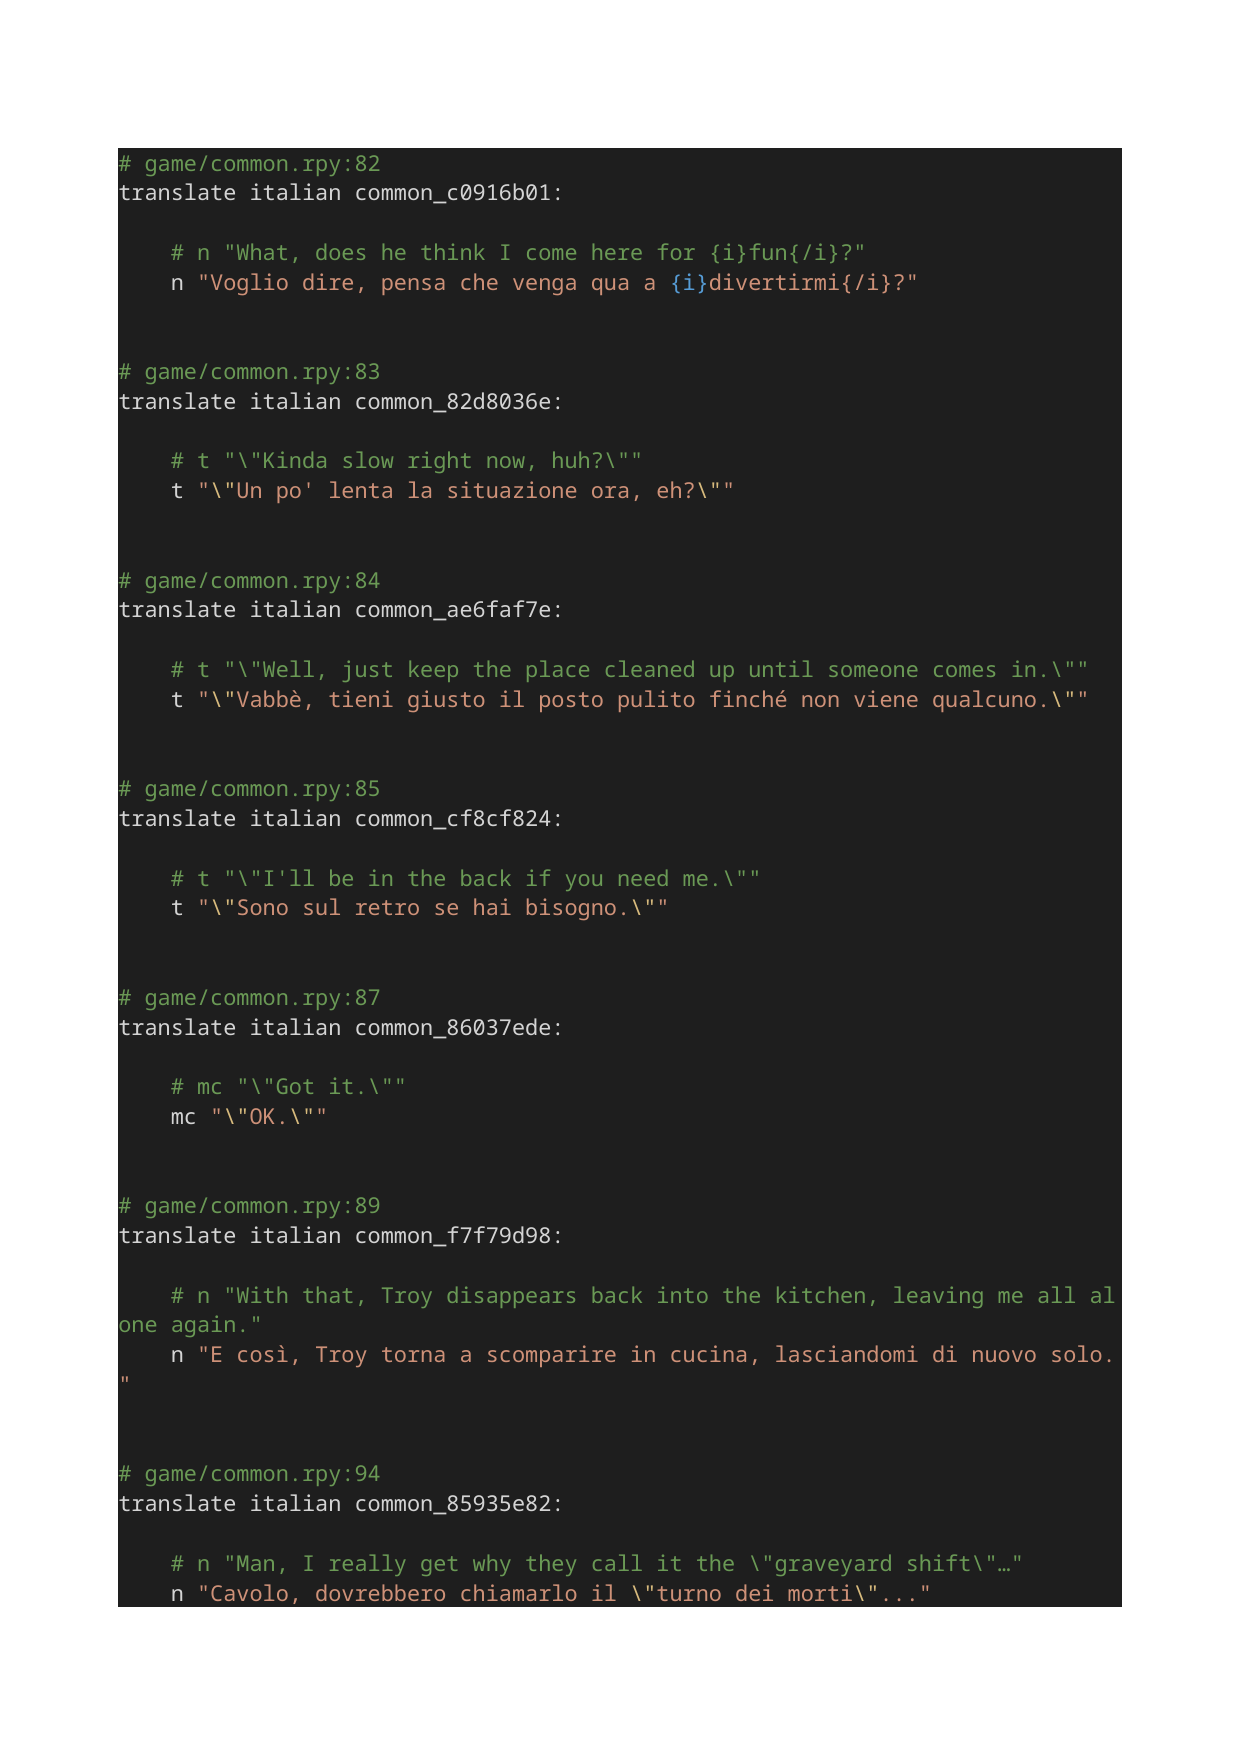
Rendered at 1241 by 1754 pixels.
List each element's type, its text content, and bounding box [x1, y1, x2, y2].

text # game/common.rpy:83 [118, 356, 1122, 386]
text n "Voglio dire, pensa che venga qua a {i}divertirmi{/i}?" [118, 267, 1122, 297]
text # game/common.rpy:85 [118, 773, 1122, 803]
text translate italian common_ae6faf7e: [118, 594, 1122, 624]
text # game/common.rpy:89 [118, 1190, 1122, 1220]
text translate italian common_f7f79d98: [118, 1220, 1122, 1250]
text # game/common.rpy:84 [118, 565, 1122, 594]
text translate italian common_85935e82: [118, 1488, 1122, 1518]
text n "Cavolo, dovrebbero chiamarlo il \"turno dei morti\"..." [118, 1578, 1122, 1607]
text # t "\"Kinda slow right now, huh?\"" [118, 446, 1122, 475]
text t "\"Vabbè, tieni giusto il posto pulito finché non viene qualcuno.\"" [118, 684, 1122, 714]
text # mc "\"Got it.\"" [118, 1071, 1122, 1101]
text # t "\"Well, just keep the place cleaned up until someone comes in.\"" [118, 654, 1122, 684]
text t "\"Un po' lenta la situazione ora, eh?\"" [118, 475, 1122, 505]
text translate italian common_86037ede: [118, 1012, 1122, 1041]
text # n "What, does he think I come here for {i}fun{/i}?" [118, 237, 1122, 267]
text # n "With that, Troy disappears back into the kitchen, leaving me all alone again." [118, 1280, 1122, 1339]
text # game/common.rpy:82 [118, 148, 1122, 177]
text translate italian common_c0916b01: [118, 177, 1122, 207]
text translate italian common_cf8cf824: [118, 803, 1122, 833]
text # game/common.rpy:87 [118, 982, 1122, 1012]
text # n "Man, I really get why they call it the \"graveyard shift\"…" [118, 1548, 1122, 1578]
text # game/common.rpy:94 [118, 1458, 1122, 1488]
text # t "\"I'll be in the back if you need me.\"" [118, 863, 1122, 892]
text translate italian common_82d8036e: [118, 386, 1122, 416]
text t "\"Sono sul retro se hai bisogno.\"" [118, 892, 1122, 922]
text n "E così, Troy torna a scomparire in cucina, lasciandomi di nuovo solo." [118, 1339, 1122, 1399]
text mc "\"OK.\"" [118, 1101, 1122, 1131]
